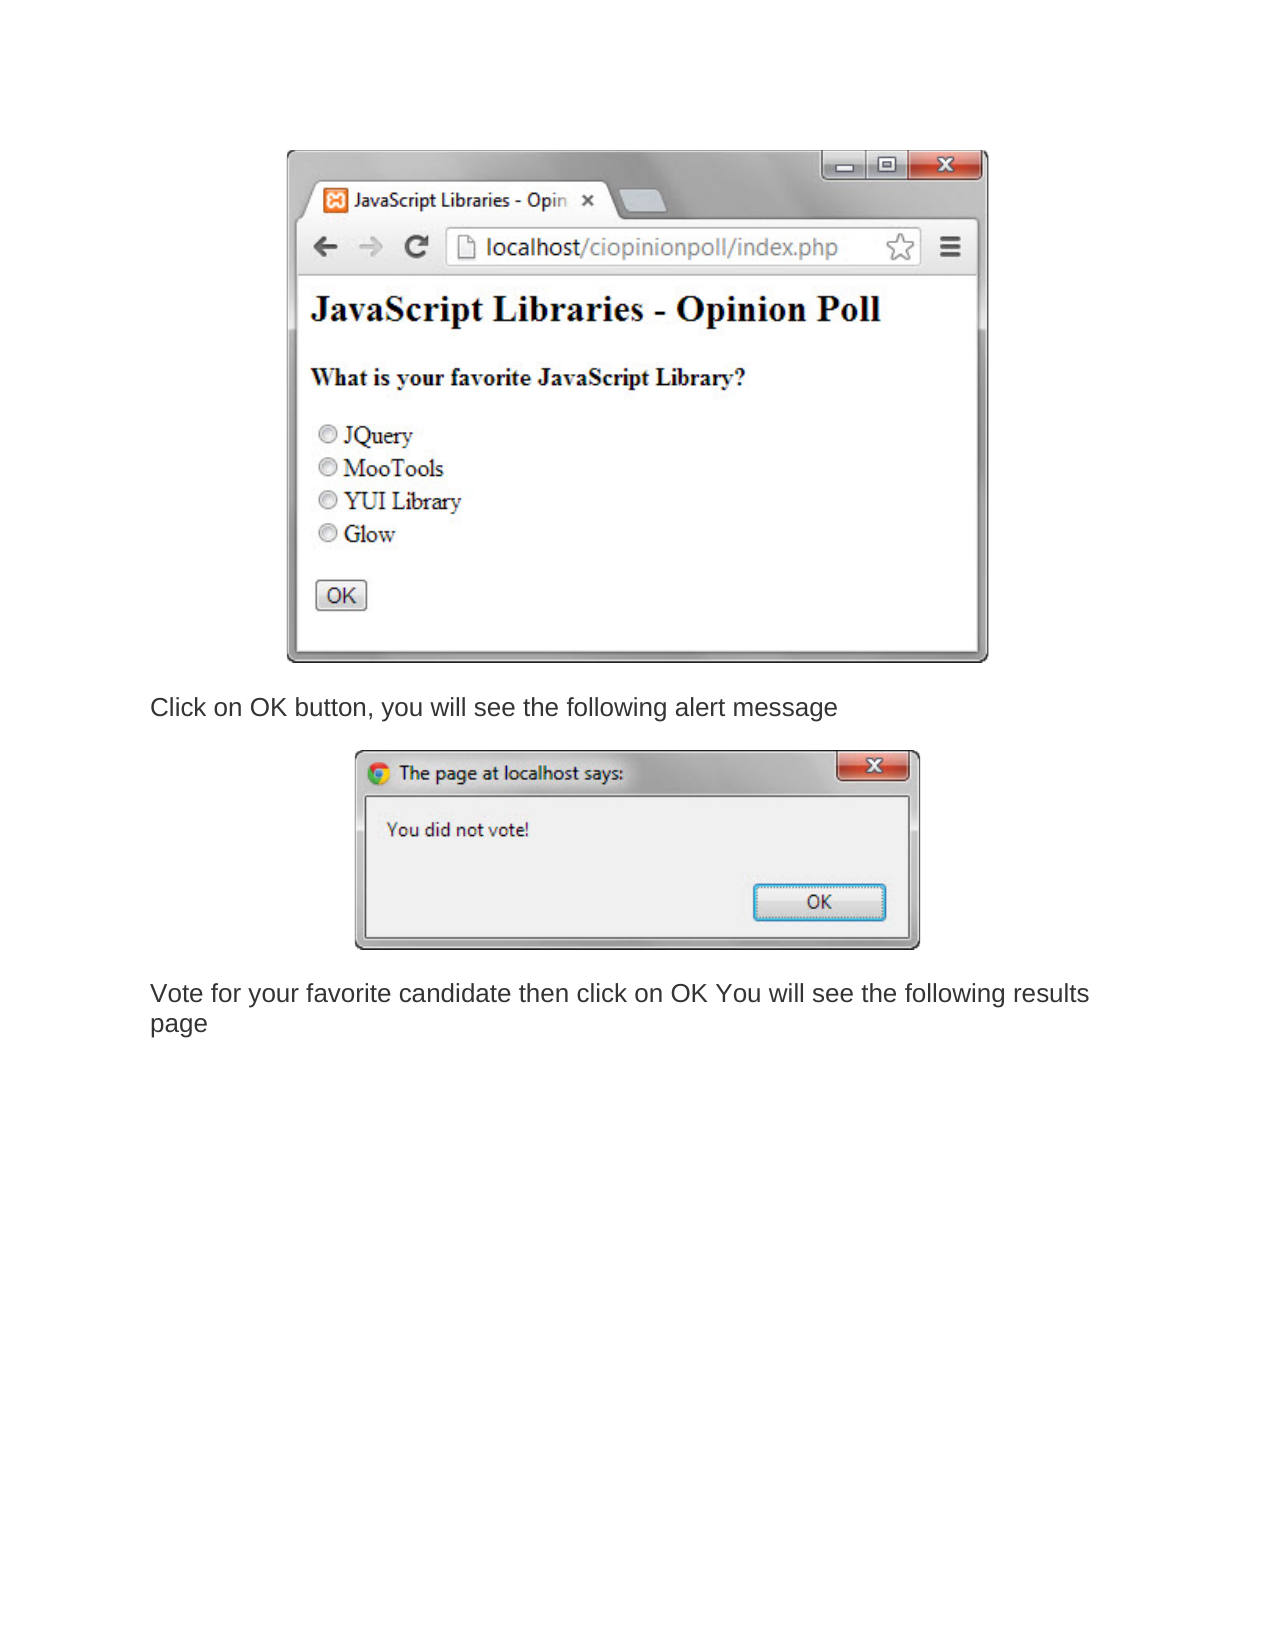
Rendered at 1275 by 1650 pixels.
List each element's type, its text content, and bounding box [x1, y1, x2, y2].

text Vote for your favorite candidate then click on OK You will see the following results page [150, 978, 1125, 1038]
picture [354, 750, 921, 950]
text Click on OK button, you will see the following alert message [150, 692, 1125, 722]
picture [286, 150, 989, 663]
